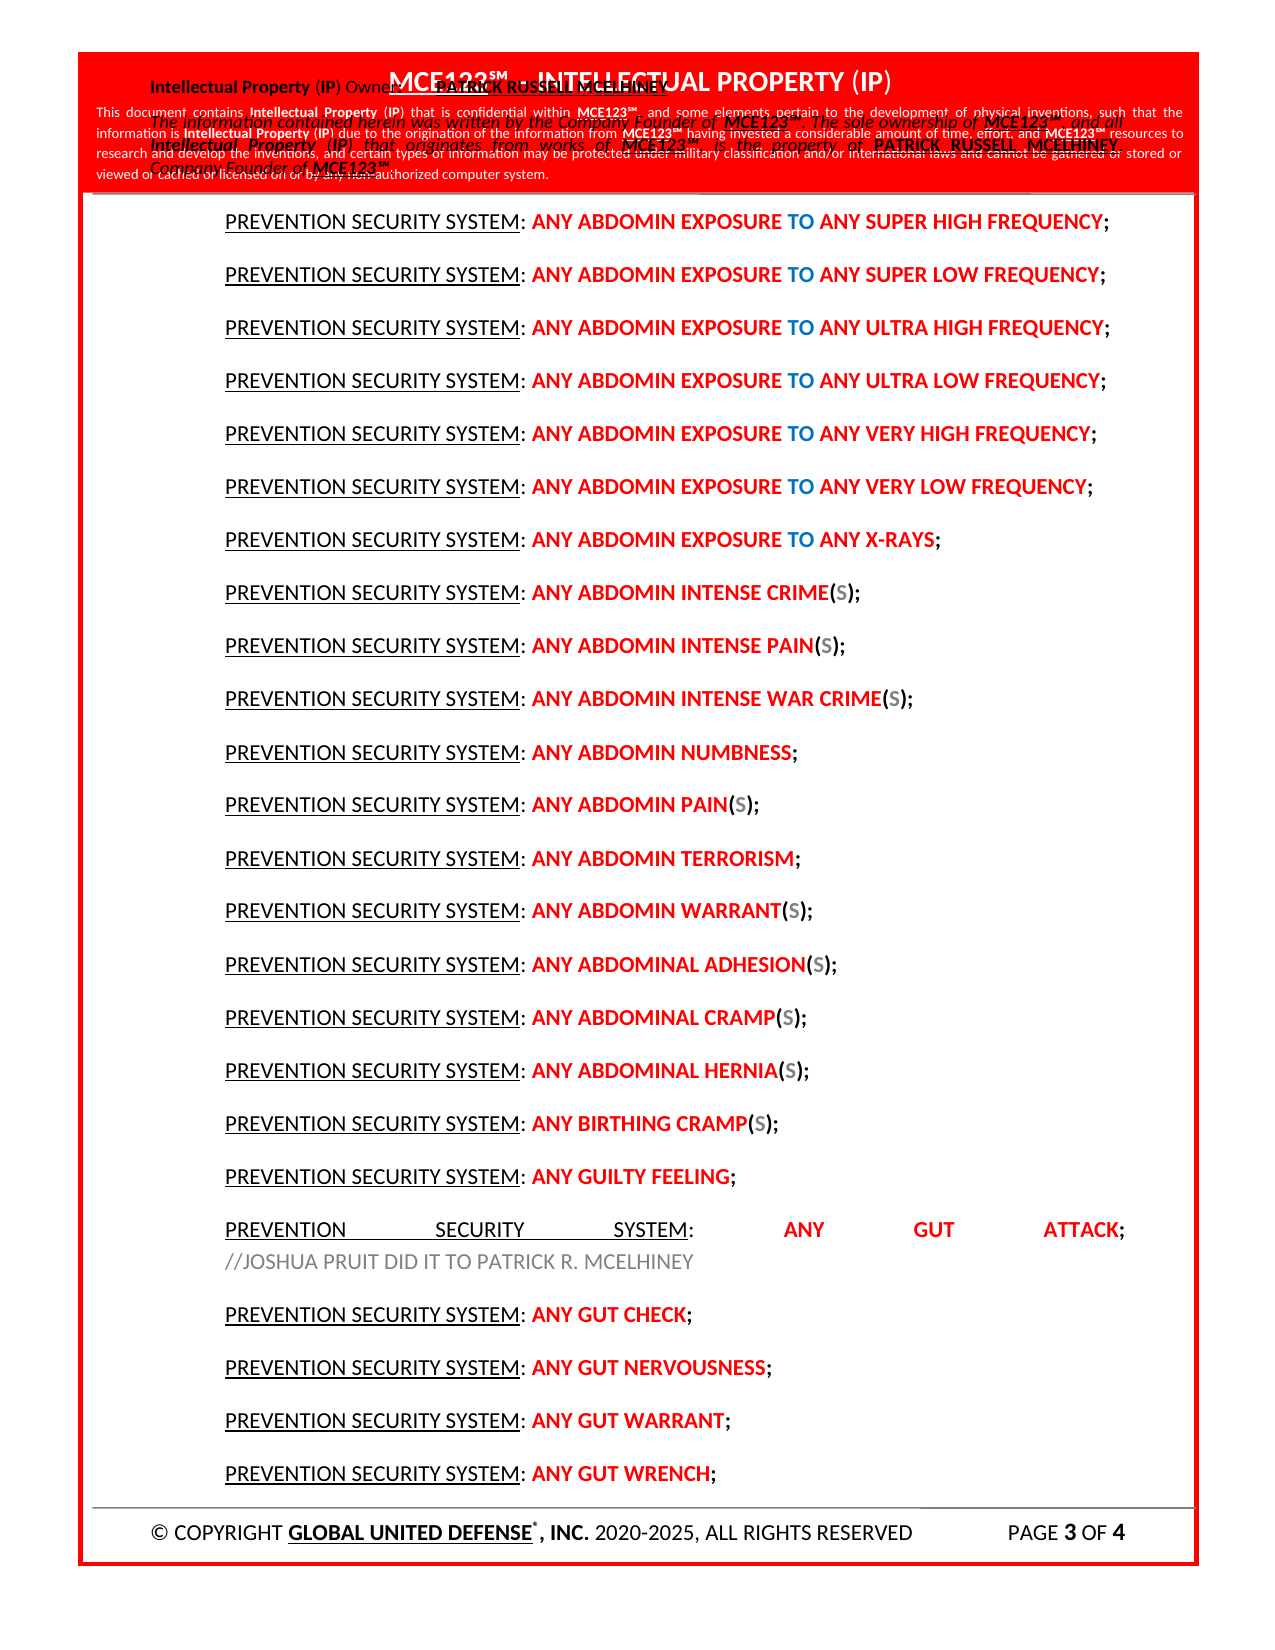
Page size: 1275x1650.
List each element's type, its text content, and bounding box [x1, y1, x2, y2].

text PREVENTION SECURITY SYSTEM: ANY ABDOMIN INTENSE PAIN(S); [225, 632, 1125, 659]
text PREVENTION SECURITY SYSTEM: ANY ABDOMIN PAIN(S); [225, 791, 1125, 819]
text PREVENTION SECURITY SYSTEM: ANY ABDOMIN EXPOSURE TO ANY VERY HIGH FREQUENCY; [225, 419, 1125, 447]
text PREVENTION SECURITY SYSTEM: ANY ABDOMIN WARRANT(S); [225, 897, 1125, 925]
text PREVENTION SECURITY SYSTEM: ANY ABDOMINAL ADHESION(S); [225, 950, 1125, 978]
text PREVENTION SECURITY SYSTEM: ANY ABDOMIN NUMBNESS; [225, 738, 1125, 766]
text PREVENTION SECURITY SYSTEM: ANY GUT WRENCH; [225, 1459, 1125, 1487]
text PREVENTION SECURITY SYSTEM: ANY ABDOMIN EXPOSURE TO ANY SUPER HIGH FREQUENCY; [225, 207, 1125, 235]
text PREVENTION SECURITY SYSTEM: ANY GUT WARRANT; [225, 1406, 1125, 1434]
text PREVENTION SECURITY SYSTEM: ANY ABDOMIN TERRORISM; [225, 844, 1125, 872]
text PREVENTION SECURITY SYSTEM: ANY BIRTHING CRAMP(S); [225, 1109, 1125, 1137]
text PREVENTION SECURITY SYSTEM: ANY ABDOMIN EXPOSURE TO ANY VERY LOW FREQUENCY; [225, 472, 1125, 501]
text PREVENTION SECURITY SYSTEM: ANY ABDOMIN EXPOSURE TO ANY X-RAYS; [225, 526, 1125, 553]
text PREVENTION SECURITY SYSTEM: ANY ABDOMIN INTENSE WAR CRIME(S); [225, 684, 1125, 713]
text PREVENTION SECURITY SYSTEM: ANY ABDOMIN EXPOSURE TO ANY ULTRA HIGH FREQUENCY; [225, 313, 1125, 341]
text PREVENTION SECURITY SYSTEM: ANY GUT ATTACK; //JOSHUA PRUIT DID IT TO PATRICK R. MCELHINEY [225, 1215, 1125, 1275]
text PREVENTION SECURITY SYSTEM: ANY ABDOMINAL HERNIA(S); [225, 1056, 1125, 1084]
text PREVENTION SECURITY SYSTEM: ANY ABDOMIN INTENSE CRIME(S); [225, 578, 1125, 607]
text PREVENTION SECURITY SYSTEM: ANY GUT NERVOUSNESS; [225, 1353, 1125, 1381]
text PREVENTION SECURITY SYSTEM: ANY GUT CHECK; [225, 1300, 1125, 1328]
text PREVENTION SECURITY SYSTEM: ANY ABDOMINAL CRAMP(S); [225, 1003, 1125, 1031]
text PREVENTION SECURITY SYSTEM: ANY ABDOMIN EXPOSURE TO ANY SUPER LOW FREQUENCY; [225, 260, 1125, 288]
text PREVENTION SECURITY SYSTEM: ANY ABDOMIN EXPOSURE TO ANY ULTRA LOW FREQUENCY; [225, 366, 1125, 394]
text PREVENTION SECURITY SYSTEM: ANY GUILTY FEELING; [225, 1162, 1125, 1190]
